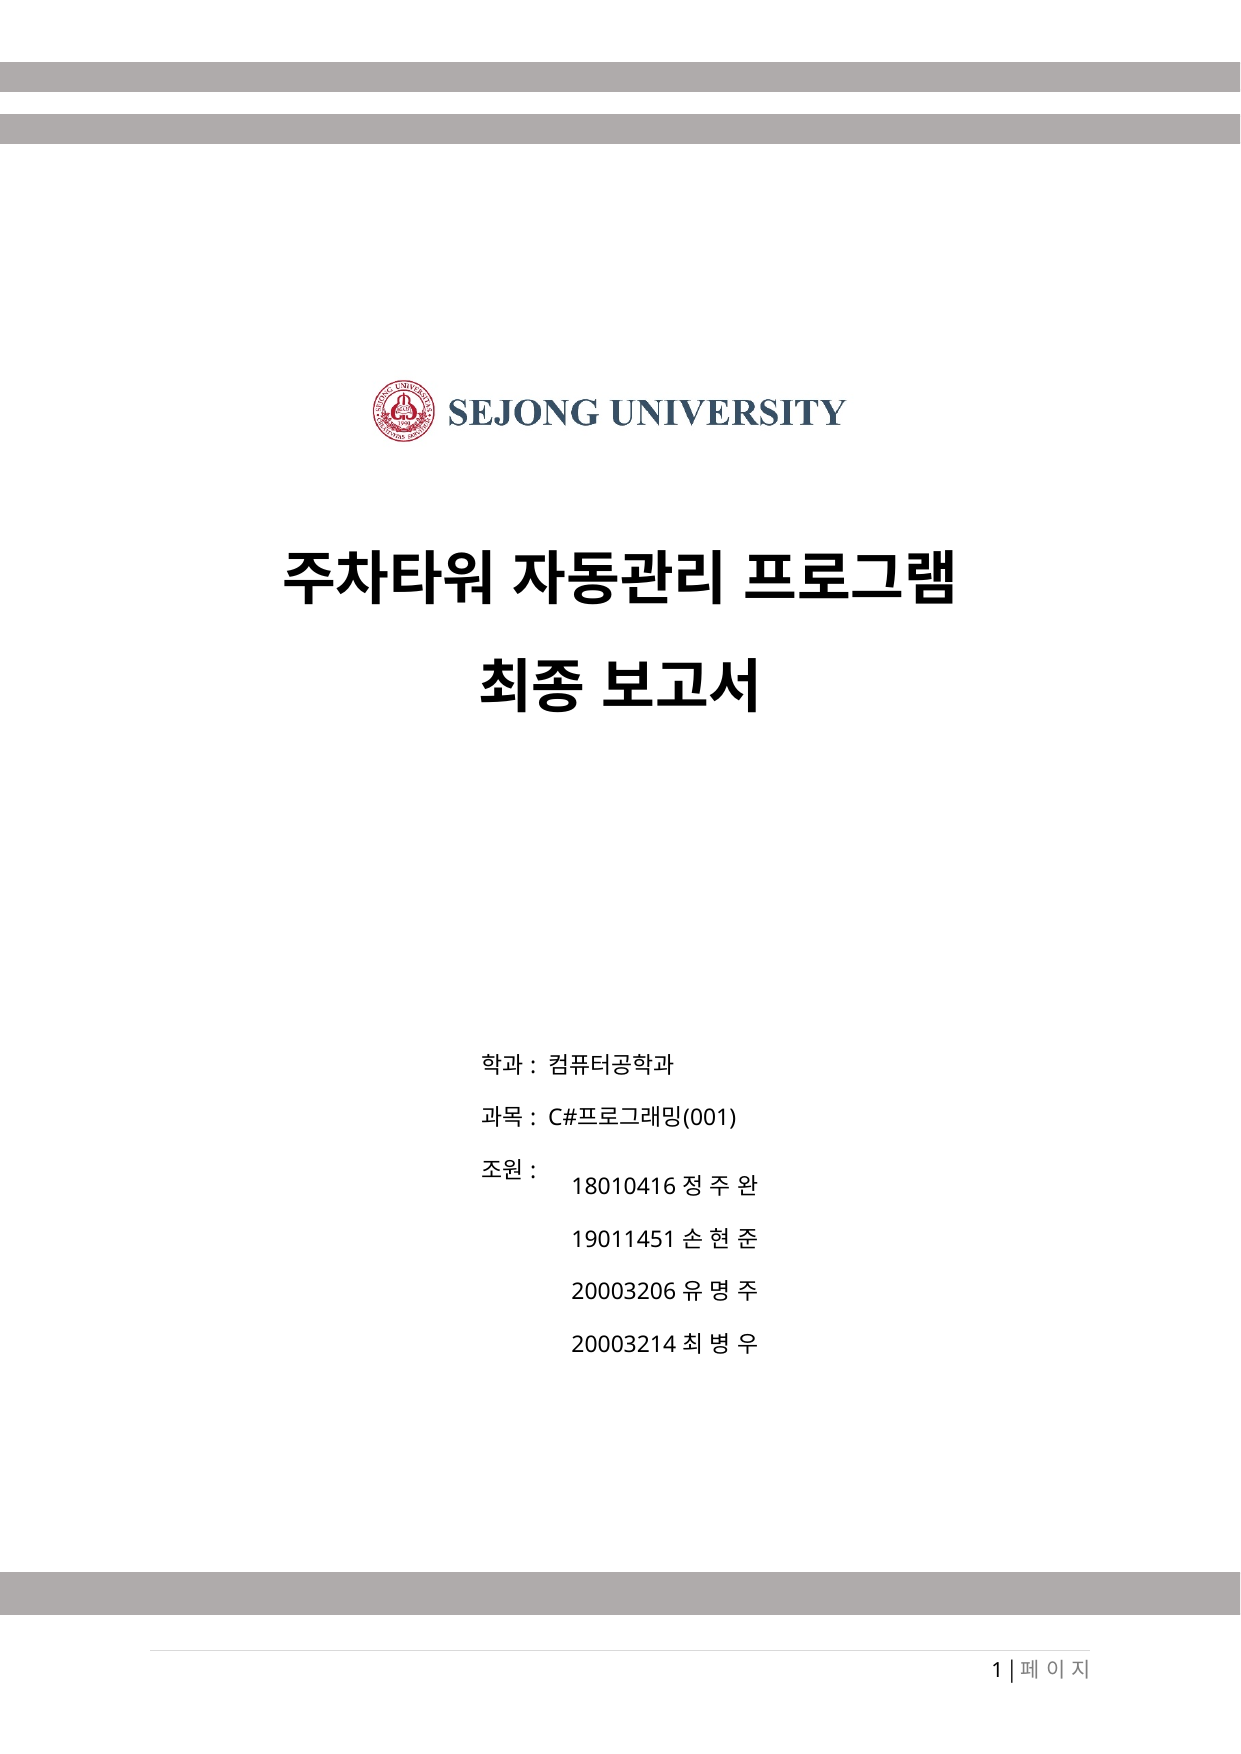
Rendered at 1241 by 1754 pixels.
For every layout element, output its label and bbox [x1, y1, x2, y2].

picture [351, 348, 890, 476]
